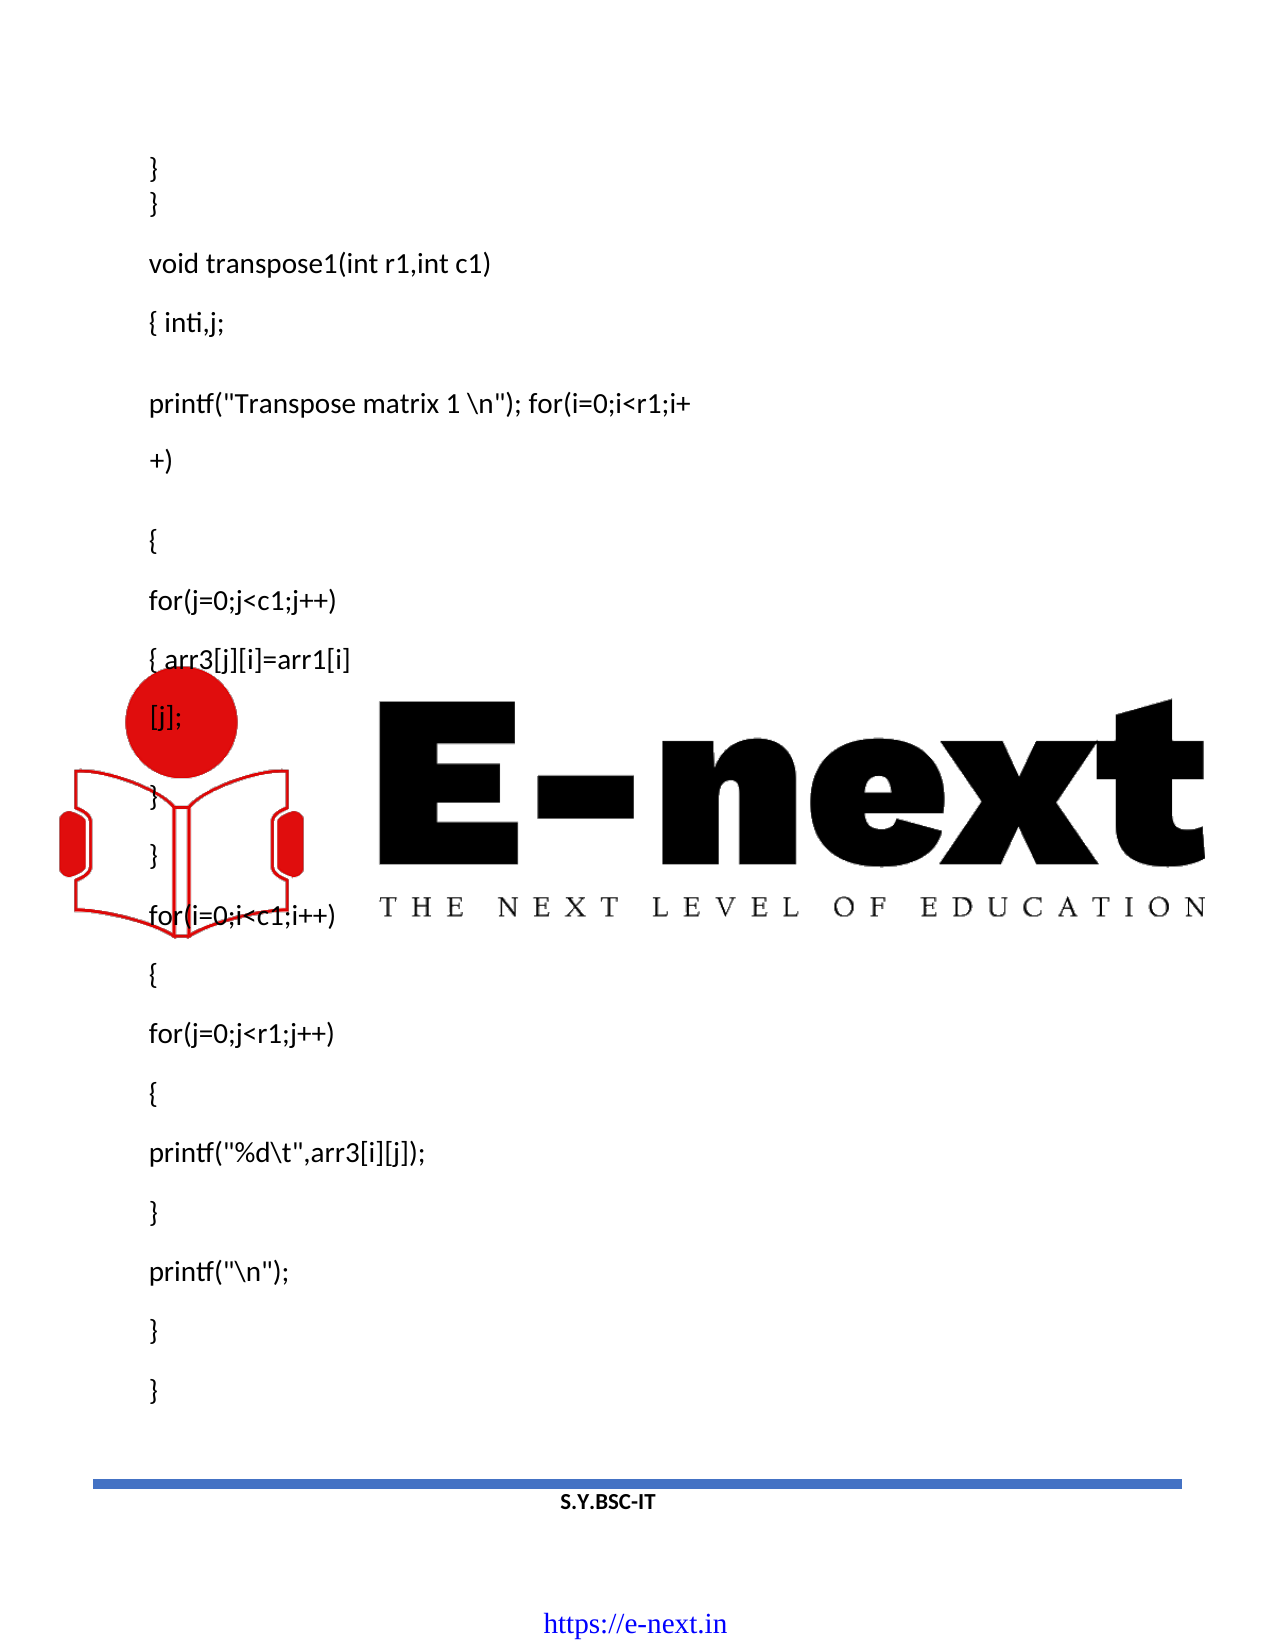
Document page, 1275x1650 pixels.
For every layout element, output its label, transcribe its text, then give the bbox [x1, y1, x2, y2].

text } [148, 1372, 1120, 1407]
text for(j=0;j<c1;j++) [148, 582, 1120, 617]
text { [148, 1075, 1120, 1111]
text printf("Transpose matrix 1 \n"); for(i=0;i<r1;i++) [148, 385, 709, 477]
text } [148, 150, 1120, 186]
text { arr3[j][i]=arr1[i][j]; [148, 641, 380, 733]
picture [0, 491, 1274, 1159]
text } [148, 778, 1120, 814]
text } [148, 1312, 1120, 1348]
text for(j=0;j<r1;j++) [148, 1016, 1120, 1051]
text for(i=0;i<c1;i++) [148, 897, 1120, 932]
text } [148, 1194, 1120, 1229]
text { inti,j; [148, 304, 224, 340]
text printf("%d\t",arr3[i][j]); [148, 1134, 1120, 1170]
text { [148, 956, 1120, 992]
text } [148, 186, 1120, 221]
text printf("\n"); [148, 1253, 1120, 1289]
text } [148, 837, 1120, 873]
text void transpose1(int r1,int c1) [148, 245, 1120, 281]
text { [148, 522, 1120, 558]
